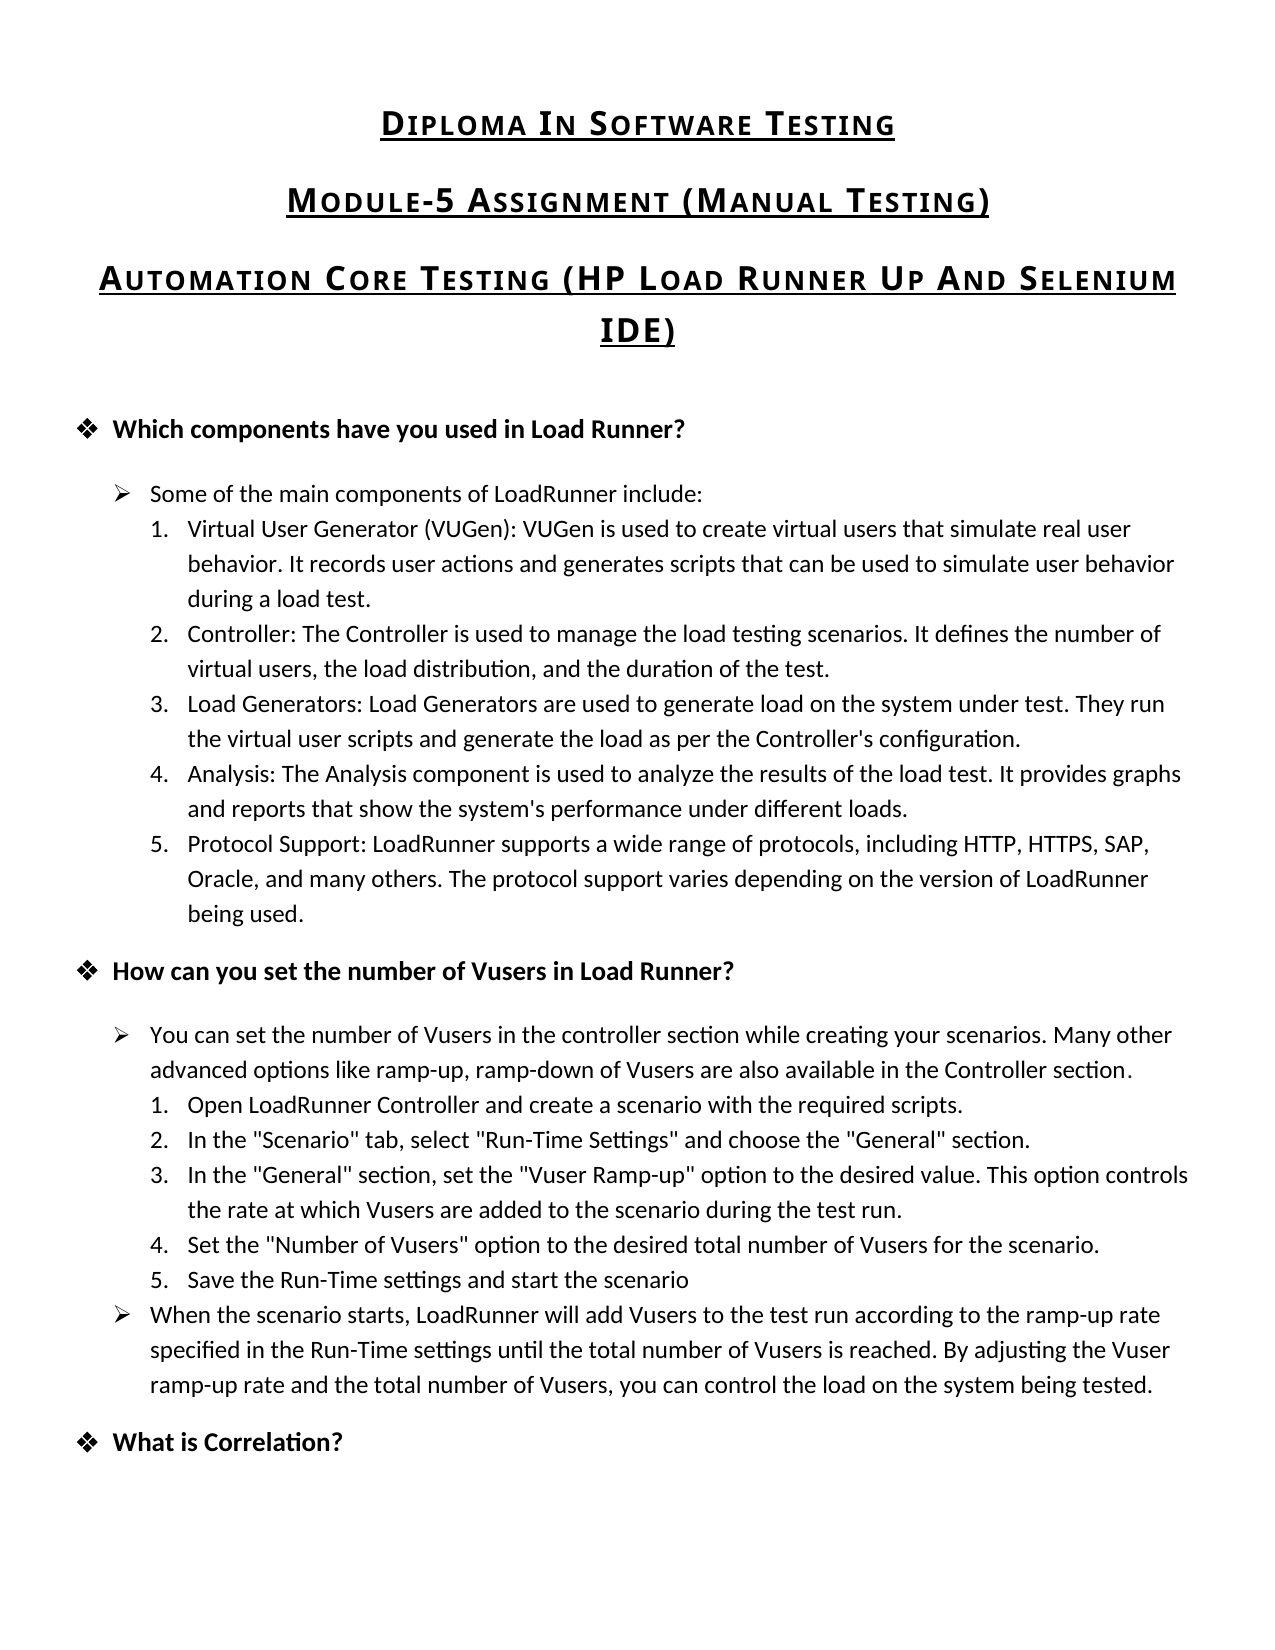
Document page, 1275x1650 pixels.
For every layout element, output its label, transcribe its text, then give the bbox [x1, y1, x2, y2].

list Load Generators: Load Generators are used to generate load on the system under test. They run the virtual user scripts and generate the load as per the Controller's configuration. [150, 688, 1200, 753]
list Protocol Support: LoadRunner supports a wide range of protocols, including HTTP, HTTPS, SAP, Oracle, and many others. The protocol support varies depending on the version of LoadRunner being used. [150, 828, 1200, 928]
list In the "Scenario" tab, select "Run-Time Settings" and choose the "General" section. [150, 1125, 1200, 1155]
list You can set the number of Vusers in the controller section while creating your scenarios. Many other advanced options like ramp-up, ramp-down of Vusers are also available in the Controller section. [112, 1020, 1200, 1085]
subtitle Module-5 Assignment (Manual Testing) [75, 177, 1200, 223]
list Virtual User Generator (VUGen): VUGen is used to create virtual users that simulate real user behavior. It records user actions and generates scripts that can be used to simulate user behavior during a load test. [150, 513, 1200, 613]
list Set the "Number of Vusers" option to the desired total number of Vusers for the scenario. [150, 1230, 1200, 1260]
subtitle Automation Core Testing (HP Load Runner Up And Selenium IDE) [75, 254, 1200, 352]
list Save the Run-Time settings and start the scenario [150, 1265, 1200, 1295]
list Controller: The Controller is used to manage the load testing scenarios. It defines the number of virtual users, the load distribution, and the duration of the test. [150, 618, 1200, 683]
list Some of the main components of LoadRunner include: [112, 478, 1200, 508]
subtitle How can you set the number of Vusers in Load Runner? [75, 954, 1200, 987]
subtitle Diploma In Software Testing [75, 100, 1200, 145]
list When the scenario starts, LoadRunner will add Vusers to the test run according to the ramp-up rate specified in the Run-Time settings until the total number of Vusers is reached. By adjusting the Vuser ramp-up rate and the total number of Vusers, you can control the load on the system being tested. [112, 1300, 1200, 1400]
list Open LoadRunner Controller and create a scenario with the required scripts. [150, 1090, 1200, 1120]
list Analysis: The Analysis component is used to analyze the results of the load test. It provides graphs and reports that show the system's performance under different loads. [150, 758, 1200, 823]
list In the "General" section, set the "Vuser Ramp-up" option to the desired value. This option controls the rate at which Vusers are added to the scenario during the test run. [150, 1160, 1200, 1225]
subtitle Which components have you used in Load Runner? [75, 412, 1200, 445]
subtitle What is Correlation? [75, 1426, 1200, 1458]
